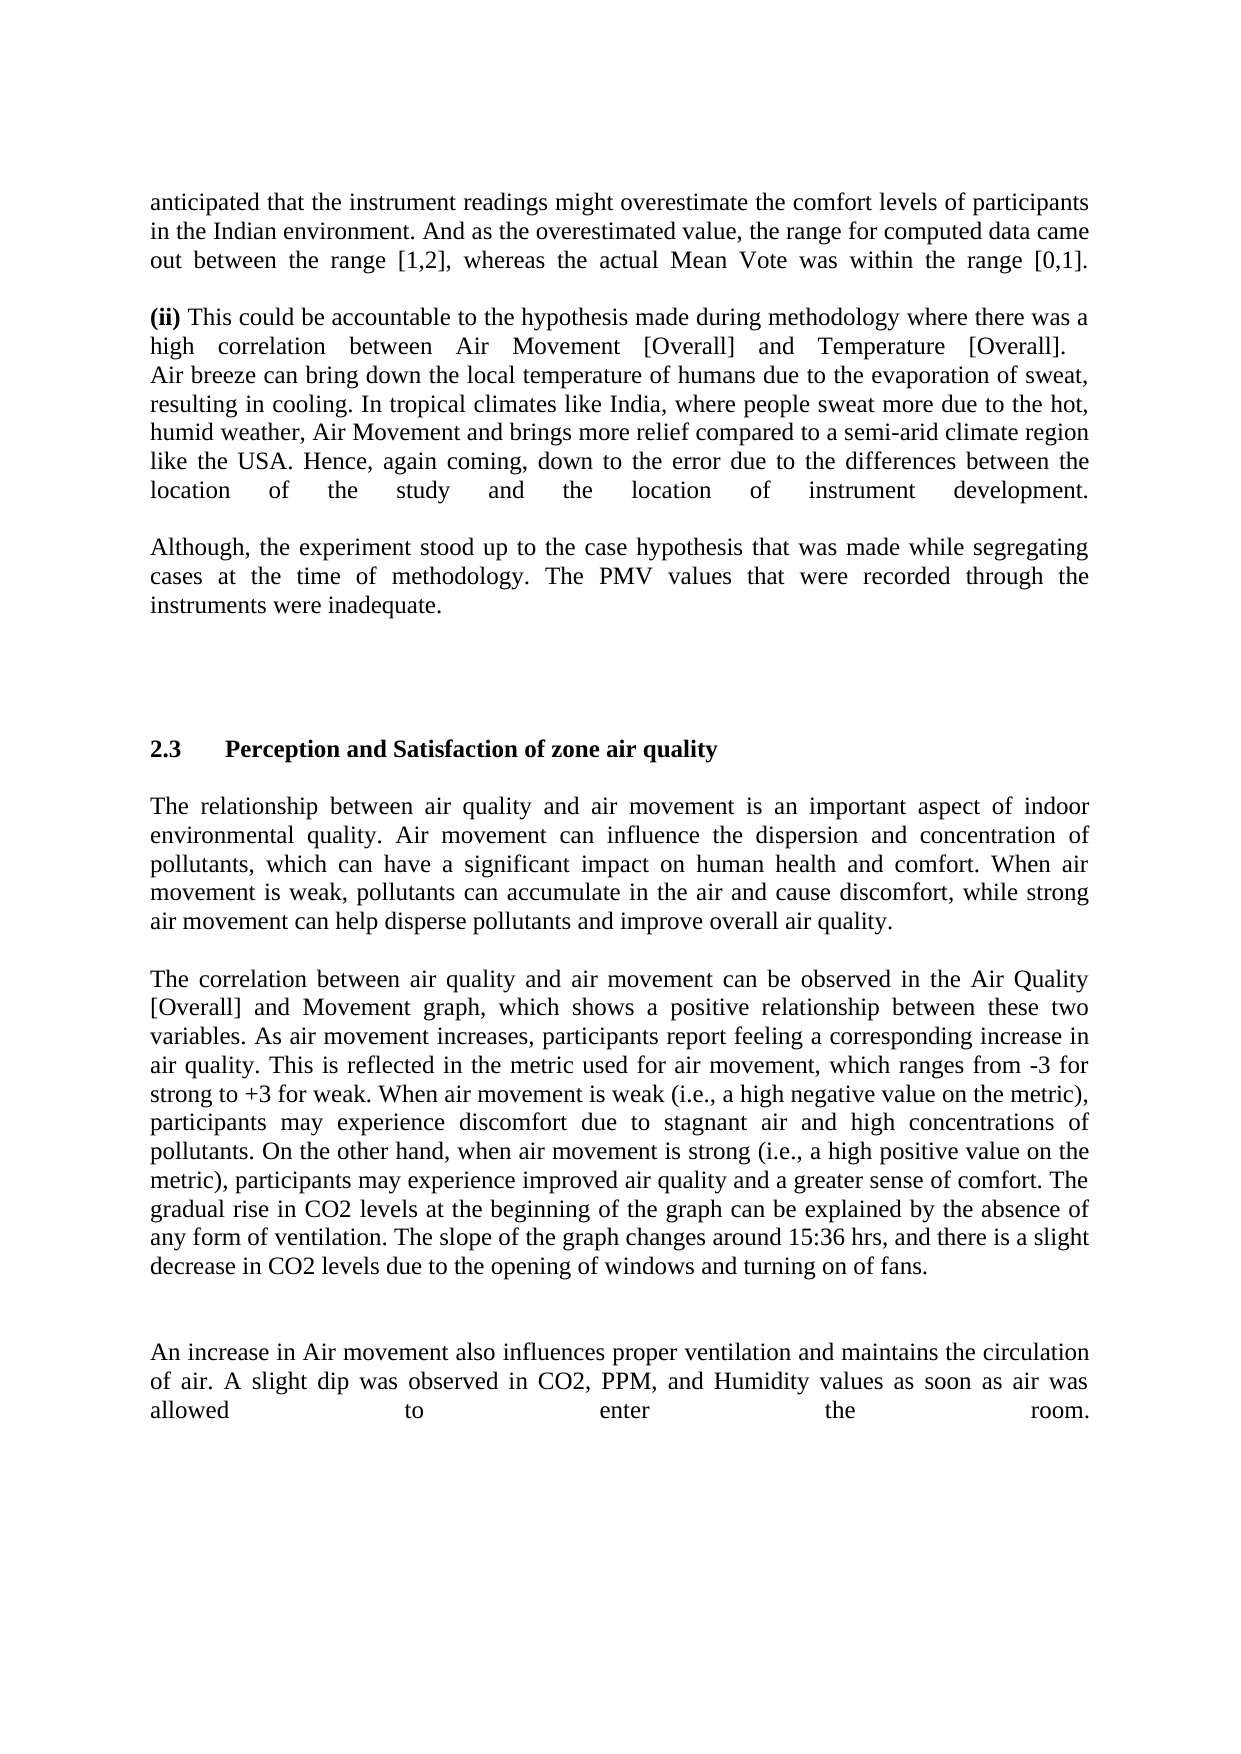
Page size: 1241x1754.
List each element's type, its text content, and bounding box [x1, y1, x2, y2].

text An increase in Air movement also influences proper ventilation and maintains the circulation of air. A slight dip was observed in CO2, PPM, and Humidity values as soon as air was allowed to enter the room. [150, 1337, 1090, 1481]
text (ii) This could be accountable to the hypothesis made during methodology where there was a high correlation between Air Movement [Overall] and Temperature [Overall]. Air breeze can bring down the local temperature of humans due to the evaporation of sweat, resulting in cooling. In tropical climates like India, where people sweat more due to the hot, humid weather, Air Movement and brings more relief compared to a semi-arid climate region like the USA. Hence, again coming, down to the error due to the differences between the location of the study and the location of instrument development. Although, the experiment stood up to the case hypothesis that was made while segregating cases at the time of methodology. The PMV values that were recorded through the instruments were inadequate. [150, 302, 1090, 619]
text 2.3 Perception and Satisfaction of zone air quality [150, 734, 1090, 762]
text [150, 187, 1090, 302]
text The relationship between air quality and air movement is an important aspect of indoor environmental quality. Air movement can influence the dispersion and concentration of pollutants, which can have a significant impact on human health and comfort. When air movement is weak, pollutants can accumulate in the air and cause discomfort, while strong air movement can help disperse pollutants and improve overall air quality. [150, 791, 1090, 935]
text The correlation between air quality and air movement can be observed in the Air Quality [Overall] and Movement graph, which shows a positive relationship between these two variables. As air movement increases, participants report feeling a corresponding increase in air quality. This is reflected in the metric used for air movement, which ranges from -3 for strong to +3 for weak. When air movement is weak (i.e., a high negative value on the metric), participants may experience discomfort due to stagnant air and high concentrations of pollutants. On the other hand, when air movement is strong (i.e., a high positive value on the metric), participants may experience improved air quality and a greater sense of comfort. The gradual rise in CO2 levels at the beginning of the graph can be explained by the absence of any form of ventilation. The slope of the graph changes around 15:36 hrs, and there is a slight decrease in CO2 levels due to the opening of windows and turning on of fans. [150, 964, 1090, 1280]
